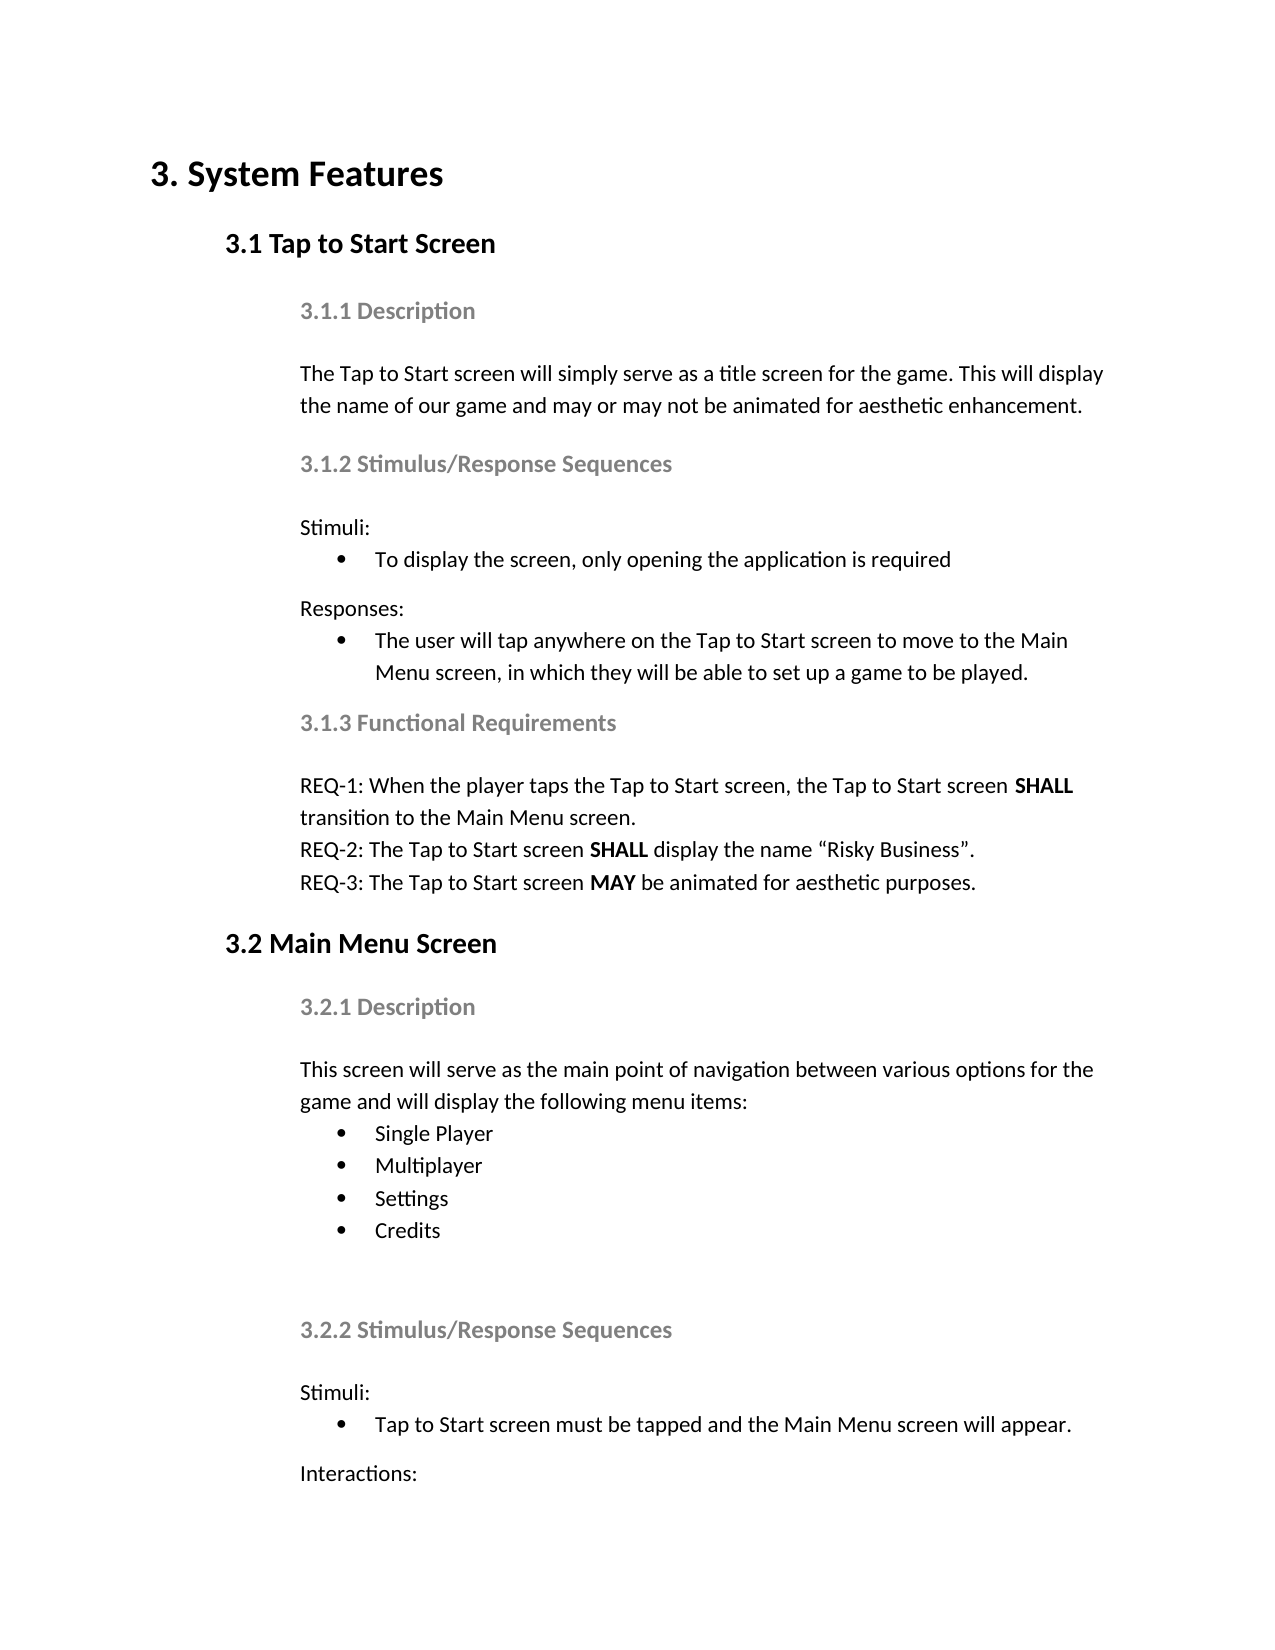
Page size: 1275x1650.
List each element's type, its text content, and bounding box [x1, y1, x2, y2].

text REQ-2: The Tap to Start screen SHALL display the name “Risky Business”. [300, 836, 1125, 864]
text Stimuli: [300, 513, 1125, 541]
subtitle 3.1.1 Description [225, 295, 1125, 326]
subtitle 3.2 Main Menu Screen [225, 925, 1125, 961]
list To display the screen, only opening the application is required [337, 545, 1125, 573]
text The Tap to Start screen will simply serve as a title screen for the game. This will display the name of our game and may or may not be animated for aesthetic enhancement. [300, 359, 1125, 419]
text REQ-3: The Tap to Start screen MAY be animated for aesthetic purposes. [300, 868, 1125, 896]
subtitle 3.1.2 Stimulus/Response Sequences [225, 449, 1125, 479]
list Settings [337, 1184, 1125, 1212]
text Responses: [300, 594, 1125, 622]
subtitle 3.1 Tap to Start Screen [150, 225, 1125, 261]
list Credits [337, 1216, 1125, 1244]
text 3. System Features [150, 150, 1125, 196]
list Tap to Start screen must be tapped and the Main Menu screen will appear. [337, 1410, 1125, 1438]
subtitle 3.1.3 Functional Requirements [225, 707, 1125, 738]
list Single Player [337, 1119, 1125, 1147]
list Multiplayer [337, 1152, 1125, 1180]
list The user will tap anywhere on the Tap to Start screen to move to the Main Menu screen, in which they will be able to set up a game to be played. [337, 626, 1125, 686]
text REQ-1: When the player taps the Tap to Start screen, the Tap to Start screen SHALL transition to the Main Menu screen. [300, 771, 1125, 831]
subtitle 3.2.1 Description [300, 991, 1125, 1021]
subtitle 3.2.2 Stimulus/Response Sequences [300, 1314, 1125, 1344]
text Stimuli: [300, 1378, 1125, 1406]
text This screen will serve as the main point of navigation between various options for the game and will display the following menu items: [300, 1055, 1125, 1115]
text Interactions: [300, 1459, 1125, 1487]
